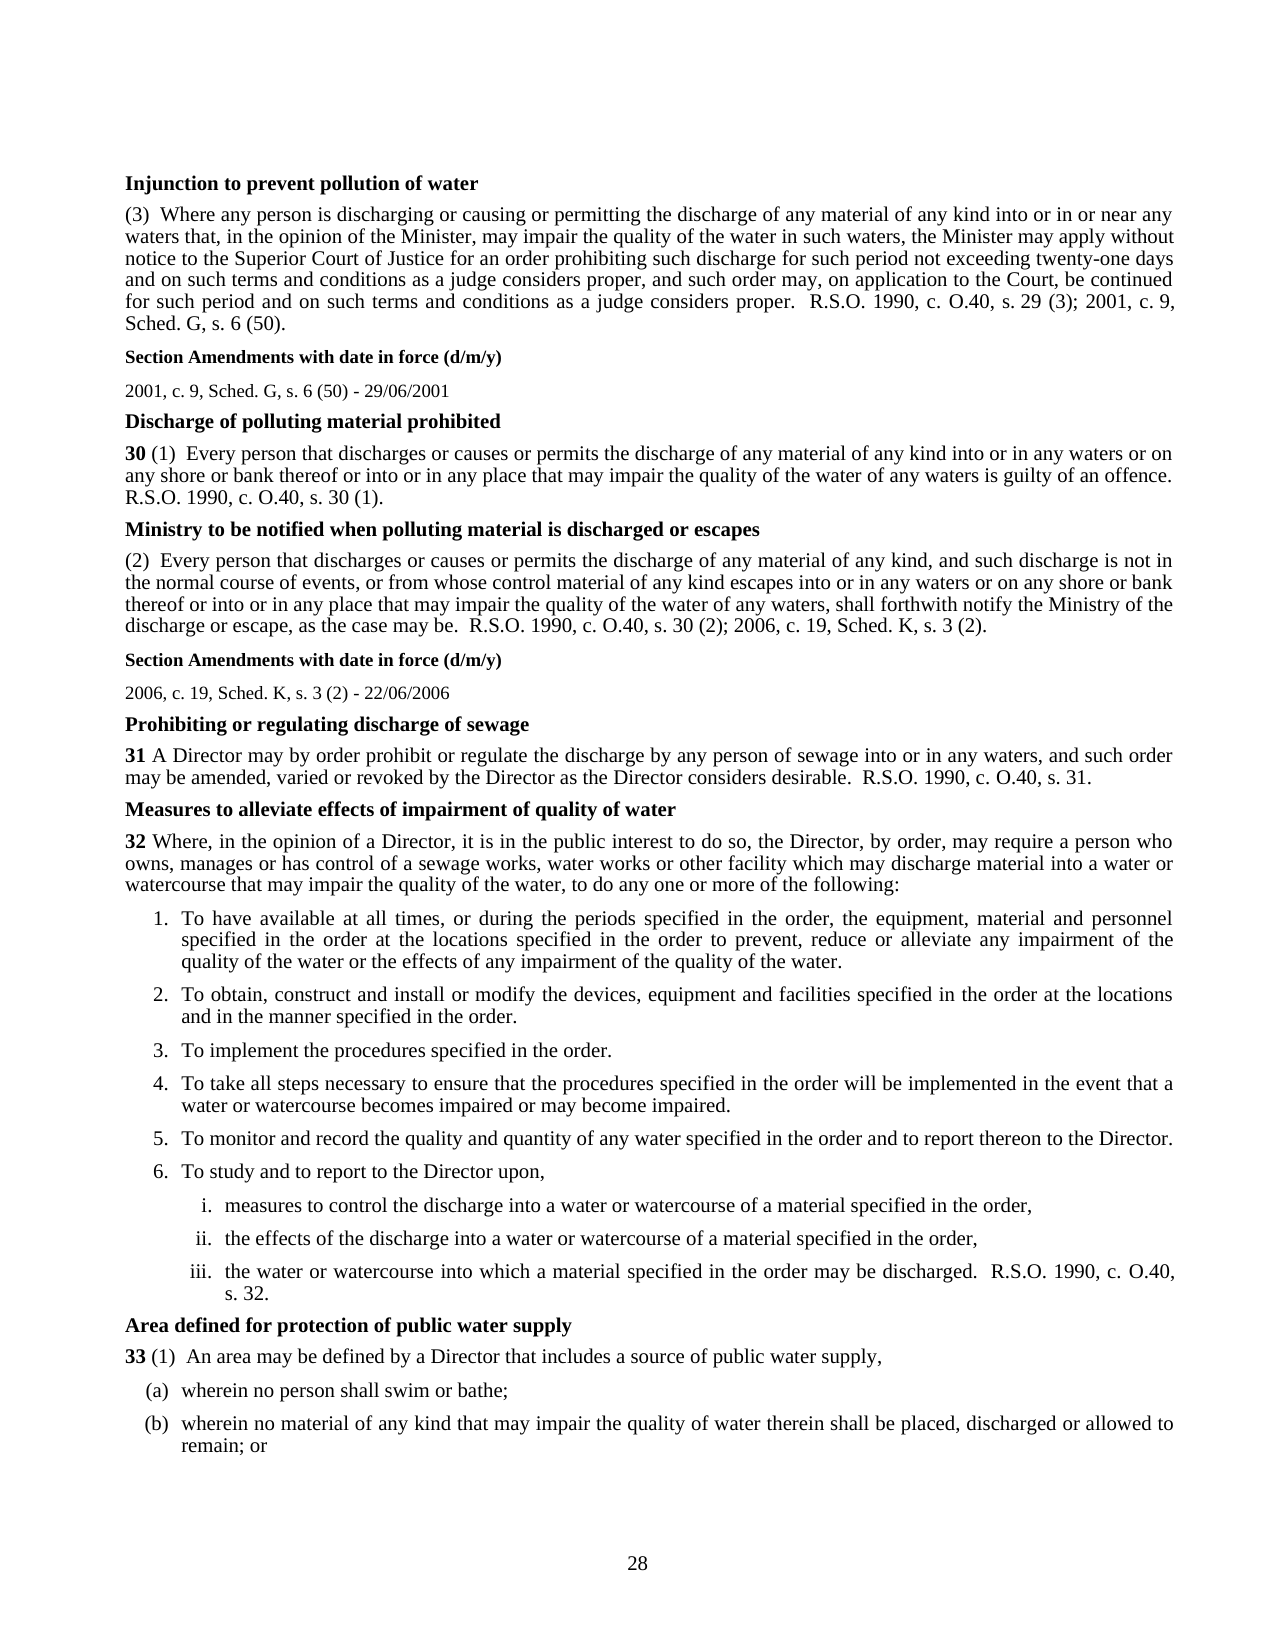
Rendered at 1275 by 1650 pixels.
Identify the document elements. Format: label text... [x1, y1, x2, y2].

text Area defined for protection of public water supply [125, 1317, 1175, 1336]
text 30 (1) Every person that discharges or causes or permits the discharge of any material of any kind into or in any waters or on any shore or bank thereof or into or in any place that may impair the quality of the water of any waters is guilty of an offence. R.S.O. 1990, c. O.40, s. 30 (1). [125, 443, 1175, 508]
text 31 A Director may by order prohibit or regulate the discharge by any person of sewage into or in any waters, and such order may be amended, varied or revoked by the Director as the Director considers desirable. R.S.O. 1990, c. O.40, s. 31. [125, 746, 1175, 789]
text Section Amendments with date in force (d/m/y) [125, 649, 1175, 671]
text (3) Where any person is discharging or causing or permitting the discharge of any material of any kind into or in or near any waters that, in the opinion of the Minister, may impair the quality of the water in such waters, the Minister may apply without notice to the Superior Court of Justice for an order prohibiting such discharge for such period not exceeding twenty-one days and on such terms and conditions as a judge considers proper, and such order may, on application to the Court, be continued for such period and on such terms and conditions as a judge considers proper. R.S.O. 1990, c. O.40, s. 29 (3); 2001, c. 9, Sched. G, s. 6 (50). [125, 204, 1175, 335]
text (2) Every person that discharges or causes or permits the discharge of any material of any kind, and such discharge is not in the normal course of events, or from whose control material of any kind escapes into or in any waters or on any shore or bank thereof or into or in any place that may impair the quality of the water of any waters, shall forthwith notify the Ministry of the discharge or escape, as the case may be. R.S.O. 1990, c. O.40, s. 30 (2); 2006, c. 19, Sched. K, s. 3 (2). [125, 550, 1175, 637]
text iii. the water or watercourse into which a material specified in the order may be discharged. R.S.O. 1990, c. O.40, s. 32. [125, 1261, 1175, 1305]
text Section Amendments with date in force (d/m/y) [125, 346, 1175, 368]
text 2. To obtain, construct and install or modify the devices, equipment and facilities specified in the order at the locations and in the manner specified in the order. [125, 984, 1175, 1028]
text Measures to alleviate effects of impairment of quality of water [125, 802, 1175, 820]
text 6. To study and to report to the Director upon, [125, 1161, 1175, 1183]
text 2006, c. 19, Sched. K, s. 3 (2) - 22/06/2006 [125, 682, 1175, 704]
text 32 Where, in the opinion of a Director, it is in the public interest to do so, the Director, by order, may require a person who owns, manages or has control of a sewage works, water works or other facility which may discharge material into a water or watercourse that may impair the quality of the water, to do any one or more of the following: [125, 831, 1175, 896]
text Discharge of polluting material prohibited [125, 414, 1175, 433]
text Prohibiting or regulating discharge of sewage [125, 716, 1175, 735]
text 3. To implement the procedures specified in the order. [125, 1039, 1175, 1061]
text ii. the effects of the discharge into a water or watercourse of a material specified in the order, [125, 1228, 1175, 1250]
text 2001, c. 9, Sched. G, s. 6 (50) - 29/06/2001 [125, 380, 1175, 401]
text (b) wherein no material of any kind that may impair the quality of water therein shall be placed, discharged or allowed to remain; or [125, 1413, 1175, 1457]
text 1. To have available at all times, or during the periods specified in the order, the equipment, material and personnel specified in the order at the locations specified in the order to prevent, reduce or alleviate any impairment of the quality of the water or the effects of any impairment of the quality of the water. [125, 908, 1175, 973]
text 5. To monitor and record the quality and quantity of any water specified in the order and to report thereon to the Director. [125, 1128, 1175, 1150]
text i. measures to control the discharge into a water or watercourse of a material specified in the order, [125, 1195, 1175, 1216]
text (a) wherein no person shall swim or bathe; [125, 1380, 1175, 1402]
text Ministry to be notified when polluting material is discharged or escapes [125, 521, 1175, 540]
text 4. To take all steps necessary to ensure that the procedures specified in the order will be implemented in the event that a water or watercourse becomes impaired or may become impaired. [125, 1073, 1175, 1116]
text Injunction to prevent pollution of water [125, 175, 1175, 194]
text 33 (1) An area may be defined by a Director that includes a source of public water supply, [125, 1347, 1175, 1368]
